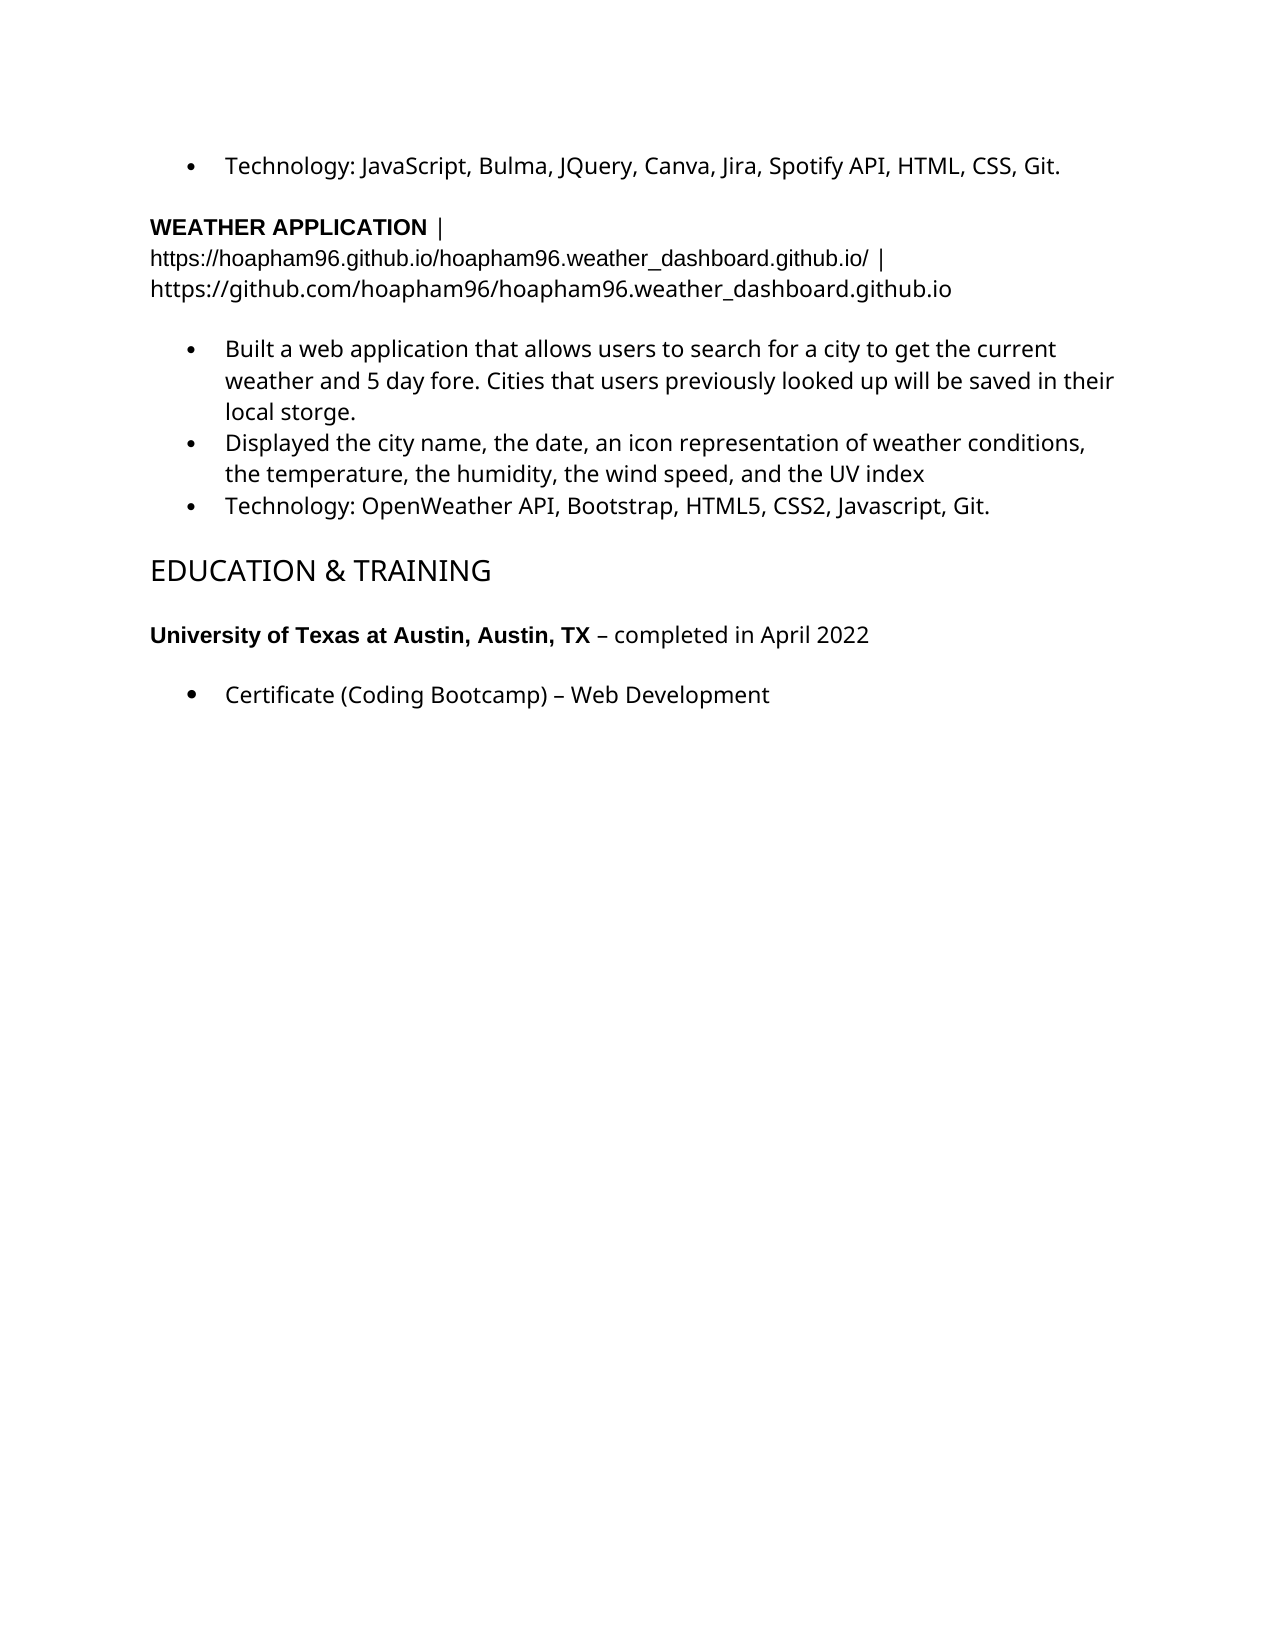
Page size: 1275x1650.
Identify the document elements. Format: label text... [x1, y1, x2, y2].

list Technology: JavaScript, Bulma, JQuery, Canva, Jira, Spotify API, HTML, CSS, Git. [187, 150, 1125, 181]
text University of Texas at Austin, Austin, TX​ – completed in April 2022 [150, 619, 1125, 650]
list Certificate (Coding Bootcamp) – Web Development [187, 679, 1125, 711]
text EDUCATION & TRAINING [150, 550, 1125, 590]
list Built a web application that allows users to search for a city to get the current weather and 5 day fore. Cities that users previously looked up will be saved in their local storge. [187, 333, 1125, 427]
list Displayed the city name, the date, an icon representation of weather conditions, the temperature, the humidity, the wind speed, and the UV index [187, 427, 1125, 489]
text WEATHER APPLICATION | https://hoapham96.github.io/hoapham96.weather_dashboard.github.io/​ | https://github.com/hoapham96/hoapham96.weather_dashboard.github.io [150, 210, 1125, 304]
list Technology: OpenWeather API, Bootstrap, HTML5, CSS2, Javascript, Git. [187, 489, 1125, 521]
